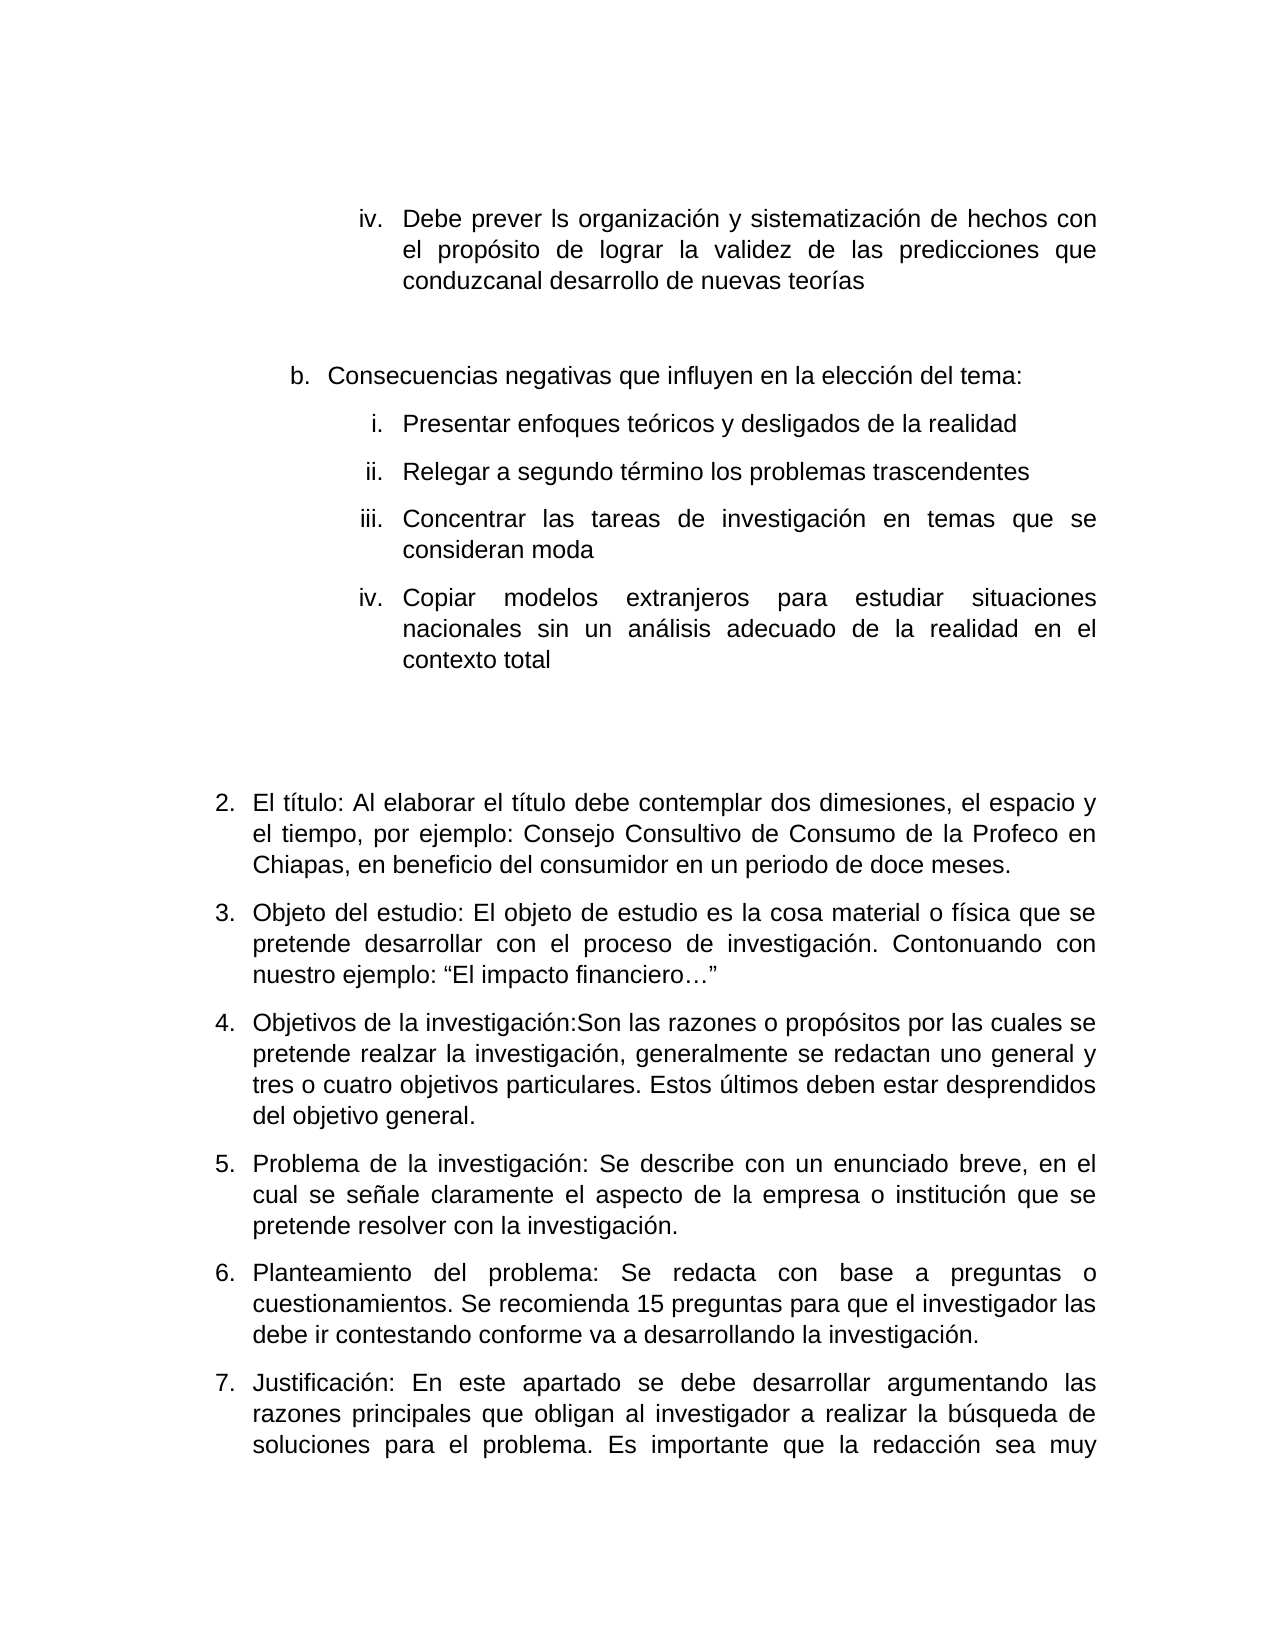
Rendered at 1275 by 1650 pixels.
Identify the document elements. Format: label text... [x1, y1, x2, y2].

list Planteamiento del problema: Se redacta con base a preguntas o cuestionamientos. Se recomienda 15 preguntas para que el investigador las debe ir contestando conforme va a desarrollando la investigación. [215, 1258, 1098, 1349]
list Relegar a segundo término los problemas trascendentes [383, 457, 1098, 485]
list Copiar modelos extranjeros para estudiar situaciones nacionales sin un análisis adecuado de la realidad en el contexto total [383, 583, 1098, 674]
list El título: Al elaborar el título debe contemplar dos dimesiones, el espacio y el tiempo, por ejemplo: Consejo Consultivo de Consumo de la Profeco en Chiapas, en beneficio del consumidor en un periodo de doce meses. [215, 788, 1098, 879]
list Concentrar las tareas de investigación en temas que se consideran moda [383, 504, 1098, 564]
list Objeto del estudio: El objeto de estudio es la cosa material o física que se pretende desarrollar con el proceso de investigación. Contonuando con nuestro ejemplo: “El impacto financiero…” [215, 898, 1098, 989]
list Problema de la investigación: Se describe con un enunciado breve, en el cual se señale claramente el aspecto de la empresa o institución que se pretende resolver con la investigación. [215, 1149, 1098, 1239]
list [215, 1368, 1098, 1459]
list Consecuencias negativas que influyen en la elección del tema: [290, 361, 1098, 390]
list Presentar enfoques teóricos y desligados de la realidad [383, 409, 1098, 438]
list Debe prever ls organización y sistematización de hechos con el propósito de lograr la validez de las predicciones que conduzcanal desarrollo de nuevas teorías [383, 204, 1098, 294]
list Objetivos de la investigación:Son las razones o propósitos por las cuales se pretende realzar la investigación, generalmente se redactan uno general y tres o cuatro objetivos particulares. Estos últimos deben estar desprendidos del objetivo general. [215, 1008, 1098, 1130]
